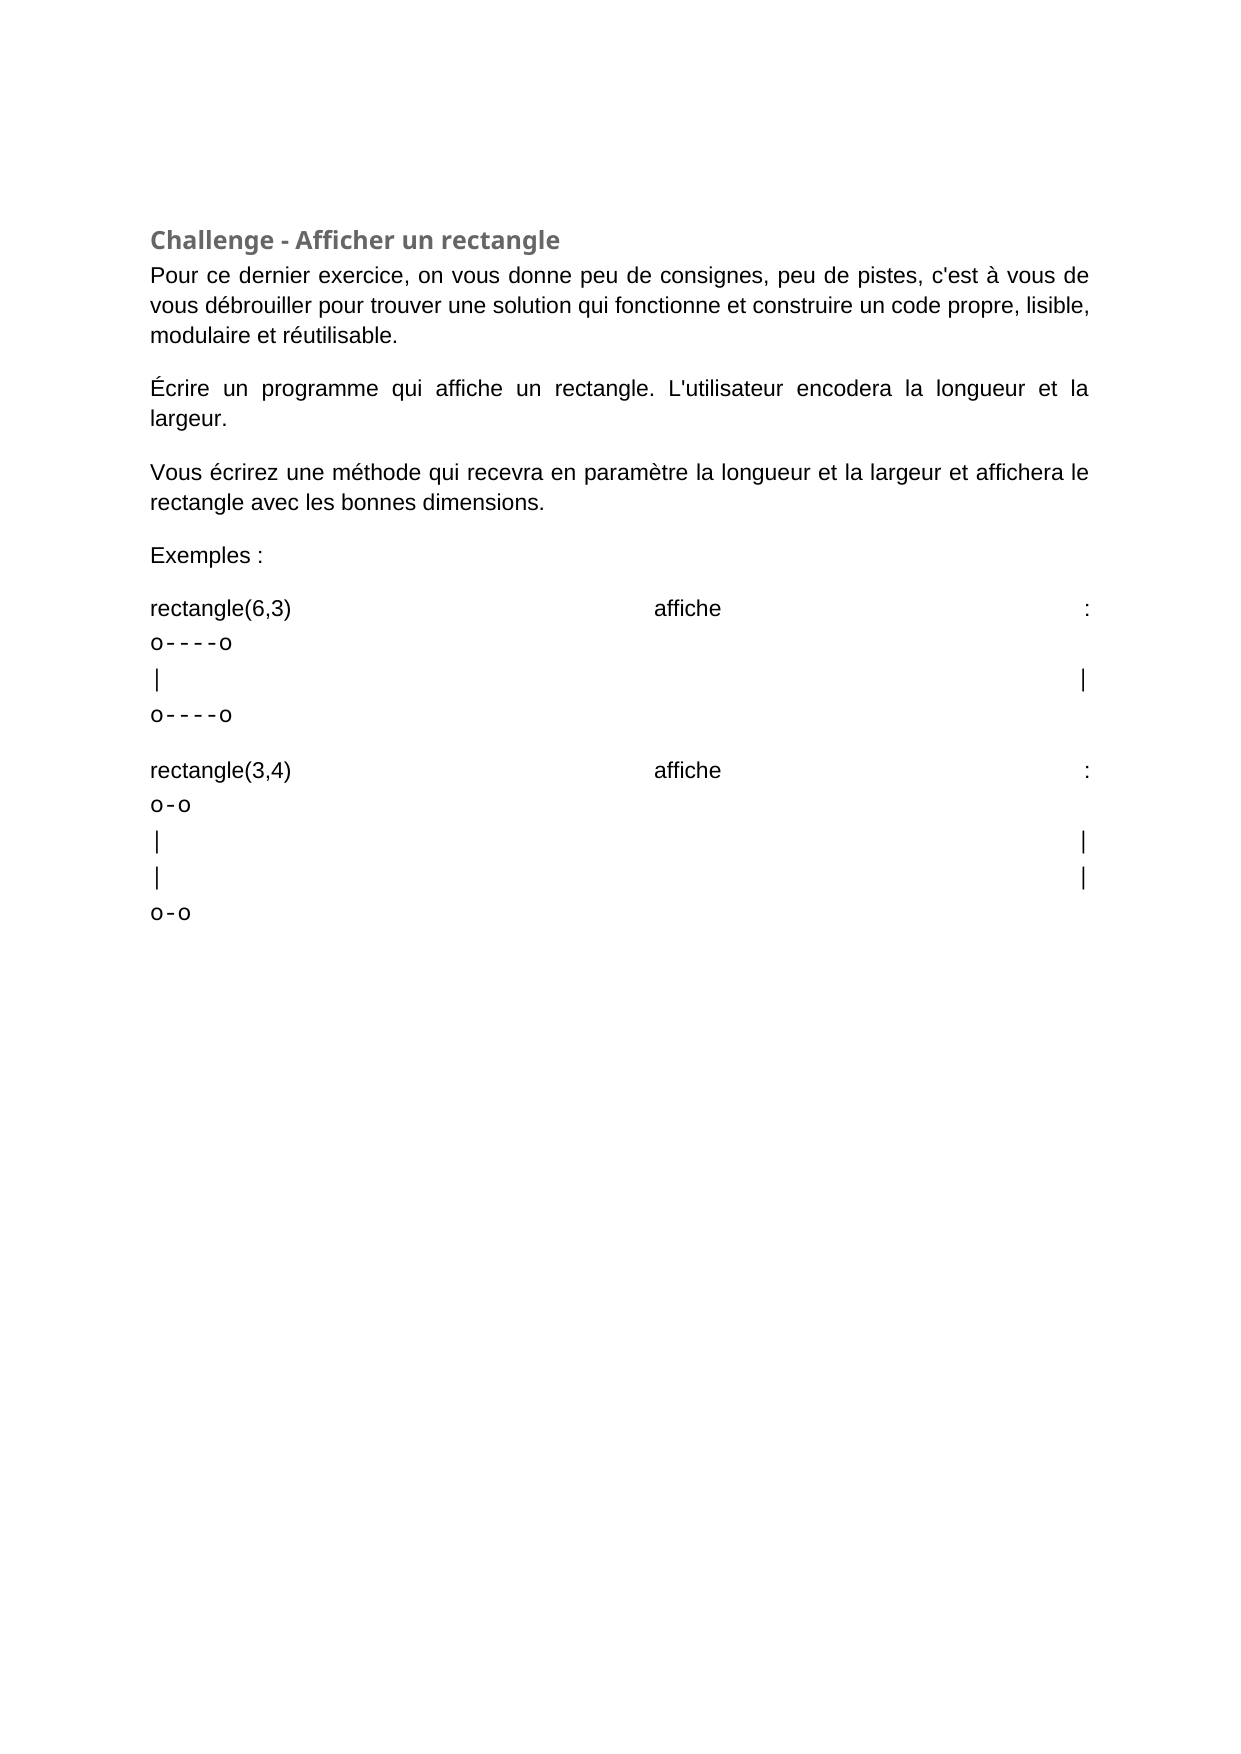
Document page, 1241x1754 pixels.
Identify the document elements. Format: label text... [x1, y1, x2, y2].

text Exemples : [150, 542, 1090, 568]
text rectangle(3,4) affiche : o-o | | | | o-o [150, 757, 1090, 927]
text Pour ce dernier exercice, on vous donne peu de consignes, peu de pistes, c'est à vous de vous débrouiller pour trouver une solution qui fonctionne et construire un code propre, lisible, modulaire et réutilisable. [150, 262, 1090, 348]
text rectangle(6,3) affiche : o----o | | o----o [150, 595, 1090, 729]
subtitle Challenge - Afficher un rectangle [150, 222, 1090, 257]
text Écrire un programme qui affiche un rectangle. L'utilisateur encodera la longueur et la largeur. [150, 375, 1090, 432]
text Vous écrirez une méthode qui recevra en paramètre la longueur et la largeur et affichera le rectangle avec les bonnes dimensions. [150, 458, 1090, 515]
